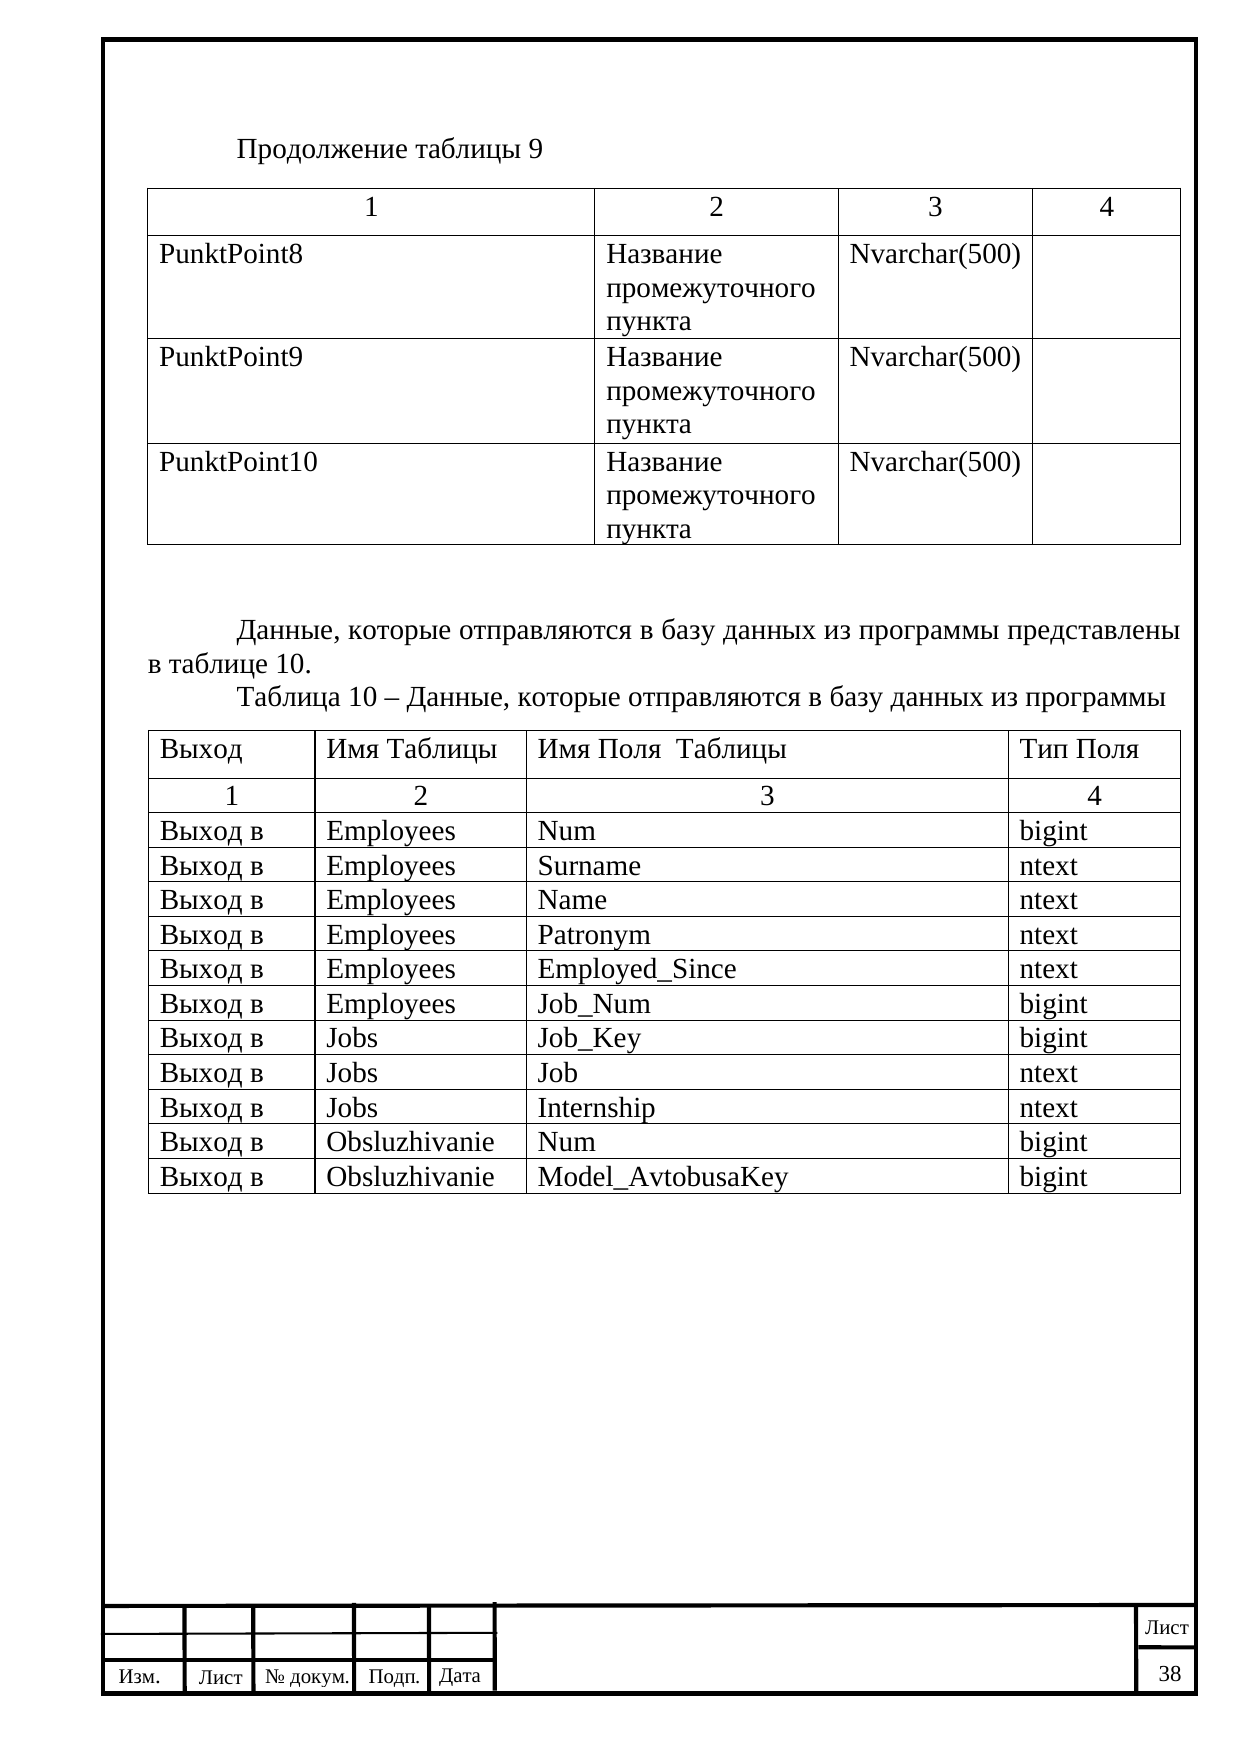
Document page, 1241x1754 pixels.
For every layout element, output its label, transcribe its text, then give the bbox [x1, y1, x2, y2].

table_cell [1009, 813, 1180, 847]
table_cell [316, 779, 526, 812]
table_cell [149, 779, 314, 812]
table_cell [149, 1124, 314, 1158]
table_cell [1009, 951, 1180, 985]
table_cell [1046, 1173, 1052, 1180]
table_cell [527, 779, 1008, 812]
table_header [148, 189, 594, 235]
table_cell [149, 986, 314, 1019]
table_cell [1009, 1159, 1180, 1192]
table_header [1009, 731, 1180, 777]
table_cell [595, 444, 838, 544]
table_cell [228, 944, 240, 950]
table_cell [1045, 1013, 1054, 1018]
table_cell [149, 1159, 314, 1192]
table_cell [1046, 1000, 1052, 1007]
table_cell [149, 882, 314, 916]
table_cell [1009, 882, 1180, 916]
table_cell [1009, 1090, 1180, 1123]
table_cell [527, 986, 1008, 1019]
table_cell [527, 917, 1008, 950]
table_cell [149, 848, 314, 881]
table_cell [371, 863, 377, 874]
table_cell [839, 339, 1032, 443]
text Таблица 10 – Данные, которые отправляются в базу данных из программы [148, 679, 1181, 713]
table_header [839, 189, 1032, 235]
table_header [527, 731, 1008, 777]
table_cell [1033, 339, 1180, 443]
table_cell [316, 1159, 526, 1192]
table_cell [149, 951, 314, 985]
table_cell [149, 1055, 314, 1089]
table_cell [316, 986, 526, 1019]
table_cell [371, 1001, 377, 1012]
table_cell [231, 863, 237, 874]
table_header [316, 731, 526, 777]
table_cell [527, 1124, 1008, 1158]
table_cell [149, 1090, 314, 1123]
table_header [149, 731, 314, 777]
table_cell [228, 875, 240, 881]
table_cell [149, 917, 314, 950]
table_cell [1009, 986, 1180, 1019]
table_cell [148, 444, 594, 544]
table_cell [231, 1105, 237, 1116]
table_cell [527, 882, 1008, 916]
text Продолжение таблицы 9 [148, 131, 1181, 164]
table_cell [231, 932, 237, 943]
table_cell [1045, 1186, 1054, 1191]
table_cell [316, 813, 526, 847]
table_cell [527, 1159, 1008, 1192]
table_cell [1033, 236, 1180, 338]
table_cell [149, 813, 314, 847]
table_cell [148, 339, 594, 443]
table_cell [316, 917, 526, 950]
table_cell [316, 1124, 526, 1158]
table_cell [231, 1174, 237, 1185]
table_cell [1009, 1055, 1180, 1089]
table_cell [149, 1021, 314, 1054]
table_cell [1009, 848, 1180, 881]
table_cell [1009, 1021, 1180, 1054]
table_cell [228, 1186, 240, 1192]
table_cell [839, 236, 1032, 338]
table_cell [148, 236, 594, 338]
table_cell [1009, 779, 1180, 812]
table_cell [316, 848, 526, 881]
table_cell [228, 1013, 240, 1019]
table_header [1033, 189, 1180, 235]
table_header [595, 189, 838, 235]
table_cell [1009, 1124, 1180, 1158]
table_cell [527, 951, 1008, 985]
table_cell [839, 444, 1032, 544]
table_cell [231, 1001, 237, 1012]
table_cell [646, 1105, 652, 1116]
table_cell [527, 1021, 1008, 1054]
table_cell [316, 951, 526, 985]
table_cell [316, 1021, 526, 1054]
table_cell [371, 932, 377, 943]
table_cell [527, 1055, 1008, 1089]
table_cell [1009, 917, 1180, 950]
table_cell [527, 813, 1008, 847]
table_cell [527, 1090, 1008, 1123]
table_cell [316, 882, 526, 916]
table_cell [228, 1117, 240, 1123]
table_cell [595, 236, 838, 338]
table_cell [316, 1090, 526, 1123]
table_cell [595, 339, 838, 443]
text Данные, которые отправляются в базу данных из программы представлены в таблице 10. [148, 612, 1181, 679]
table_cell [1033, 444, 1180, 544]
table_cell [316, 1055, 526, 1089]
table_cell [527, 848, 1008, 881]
